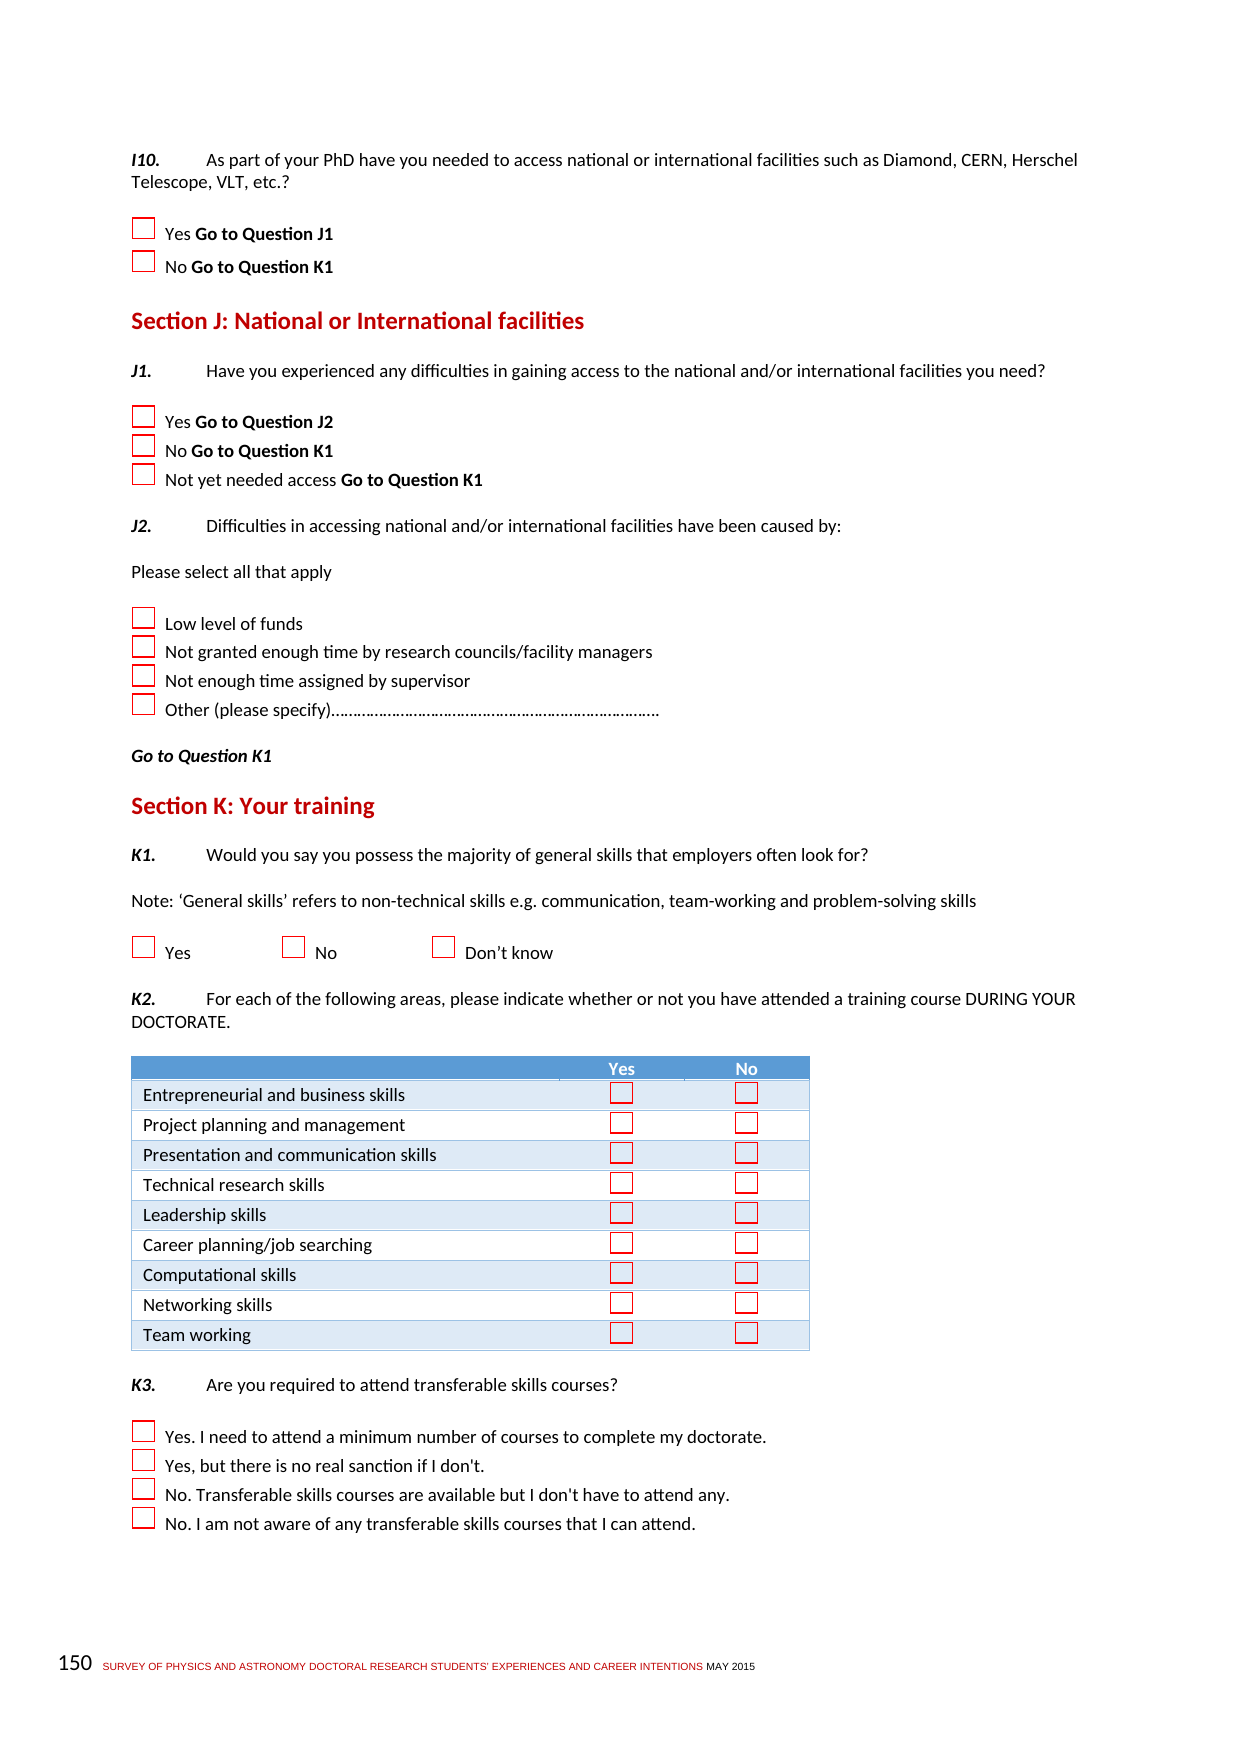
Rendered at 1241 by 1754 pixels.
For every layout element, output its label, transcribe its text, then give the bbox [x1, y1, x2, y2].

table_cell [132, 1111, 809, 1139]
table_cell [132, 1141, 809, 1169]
text Yes Go to Question J2 [131, 405, 1109, 433]
text Low level of funds [131, 606, 1109, 635]
text Yes No Don’t know [131, 935, 1109, 964]
text No Go to Question K1 [131, 249, 1109, 278]
text J1. Have you experienced any difficulties in gaining access to the national and/or international facilities you need? [131, 359, 1109, 382]
text Section J: National or International facilities [131, 305, 1109, 336]
text Yes Go to Question J1 [131, 216, 1109, 245]
text No. I am not aware of any transferable skills courses that I can attend. [131, 1506, 1109, 1535]
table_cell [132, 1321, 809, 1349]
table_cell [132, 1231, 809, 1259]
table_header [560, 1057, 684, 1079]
text Yes, but there is no real sanction if I don't. [131, 1448, 1109, 1477]
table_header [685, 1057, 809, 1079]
text Not enough time assigned by supervisor [131, 663, 1109, 692]
text Please select all that apply [131, 560, 1109, 583]
text K2. For each of the following areas, please indicate whether or not you have attended a training course DURING YOUR DOCTORATE. [131, 987, 1109, 1033]
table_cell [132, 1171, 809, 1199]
text Other (please specify)…………………………………………………………………. [131, 692, 1109, 721]
text No Go to Question K1 [131, 433, 1109, 462]
text I10. As part of your PhD have you needed to access national or international facilities such as Diamond, CERN, Herschel Telescope, VLT, etc.? [131, 148, 1109, 193]
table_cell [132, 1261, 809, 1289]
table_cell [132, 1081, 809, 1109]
text Go to Question K1 [131, 744, 1109, 767]
text Note: ‘General skills’ refers to non-technical skills e.g. communication, team-working and problem-solving skills [131, 889, 1109, 912]
text Section K: Your training [131, 790, 1109, 821]
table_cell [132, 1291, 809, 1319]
text Not granted enough time by research councils/facility managers [131, 635, 1109, 663]
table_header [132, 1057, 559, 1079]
text K1. Would you say you possess the majority of general skills that employers often look for? [131, 843, 1109, 866]
text J2. Difficulties in accessing national and/or international facilities have been caused by: [131, 514, 1109, 537]
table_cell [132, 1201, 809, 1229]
text No. Transferable skills courses are available but I don't have to attend any. [131, 1477, 1109, 1506]
text Not yet needed access Go to Question K1 [131, 462, 1109, 491]
text Yes. I need to attend a minimum number of courses to complete my doctorate. [131, 1419, 1109, 1448]
text K3. Are you required to attend transferable skills courses? [131, 1373, 1109, 1396]
